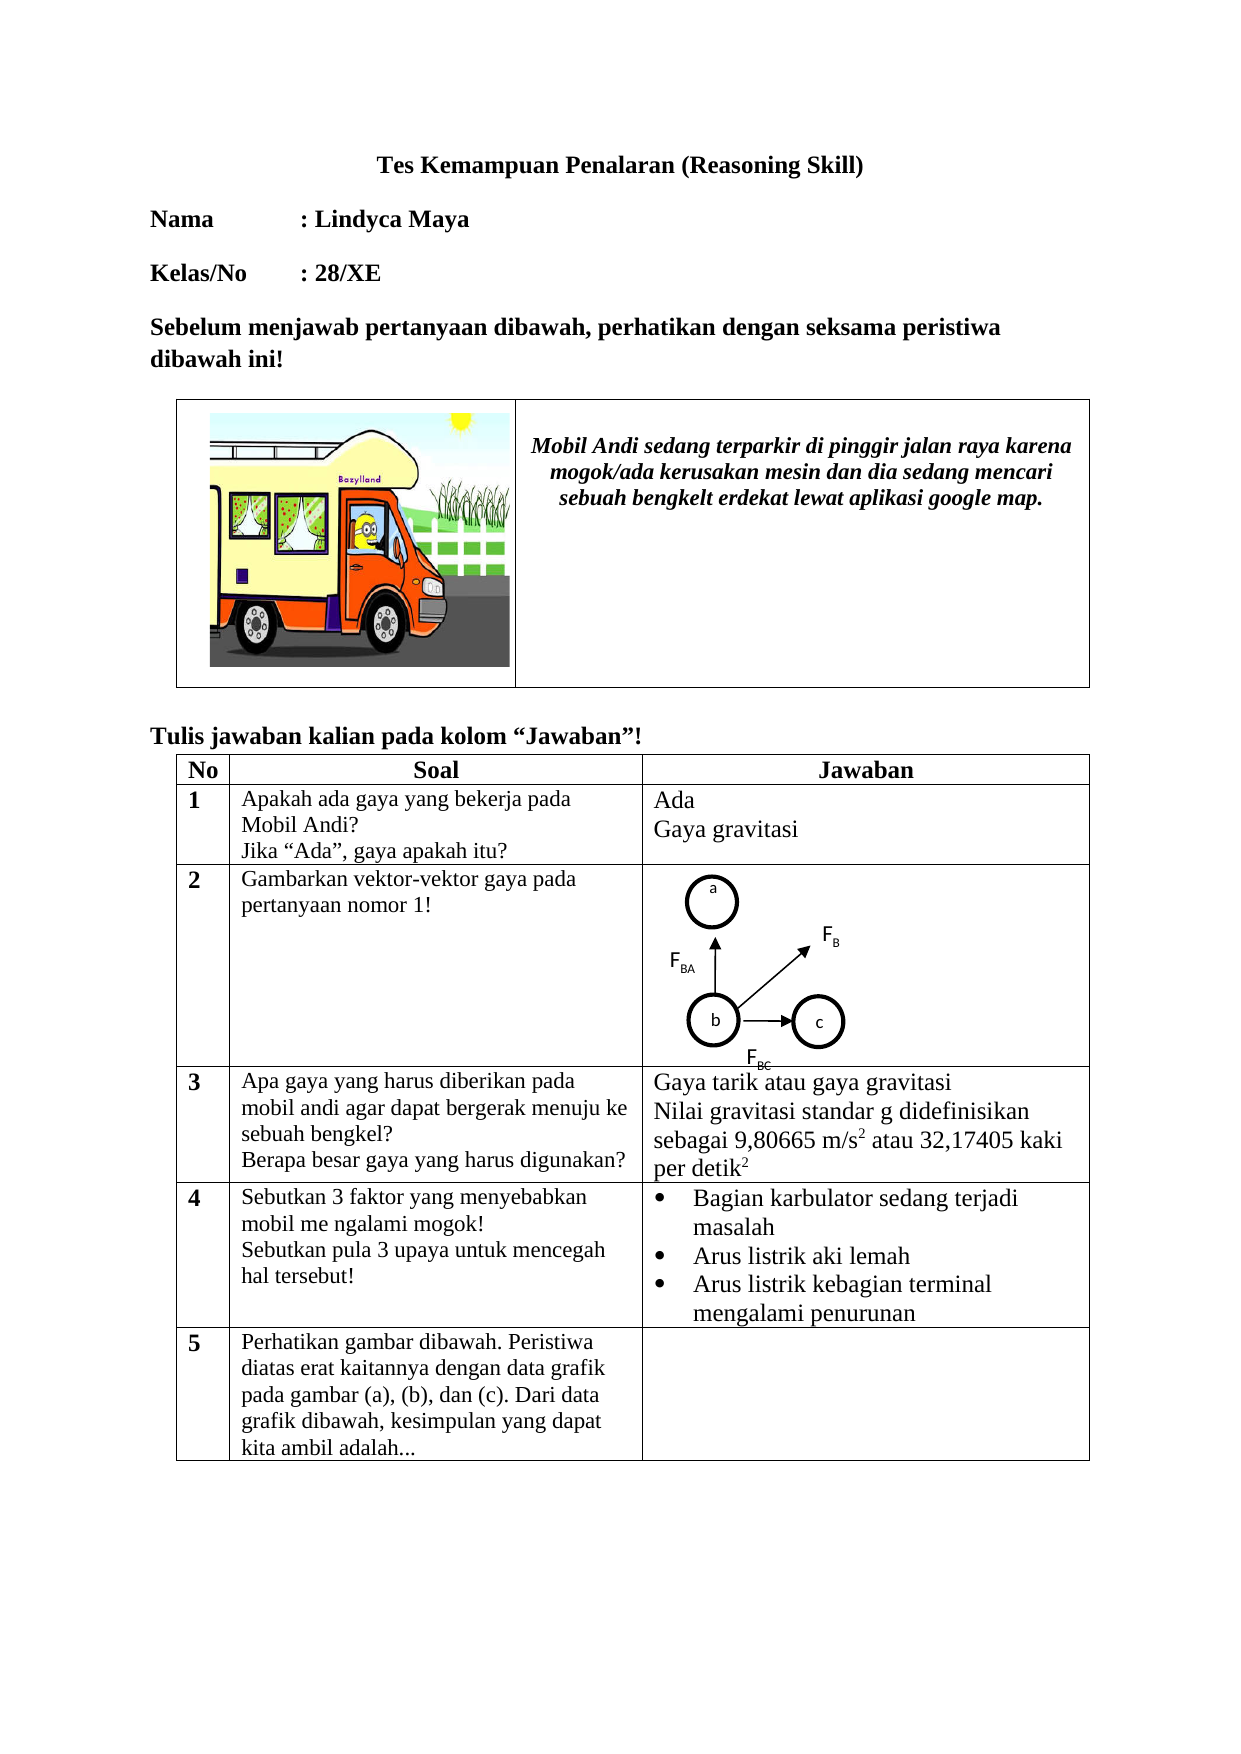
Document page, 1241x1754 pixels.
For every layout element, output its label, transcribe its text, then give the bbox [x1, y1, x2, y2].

text Tulis jawaban kalian pada kolom “Jawaban”! [150, 721, 1090, 750]
text Tes Kemampuan Penalaran (Reasoning Skill) [150, 150, 1090, 179]
table_cell 1 [177, 785, 229, 864]
table_header No [177, 755, 229, 784]
text Nama : Lindyca Maya [150, 204, 1090, 233]
table_cell 2 [177, 865, 229, 1066]
table_cell 3 [177, 1067, 229, 1182]
picture [209, 413, 510, 667]
table_cell [643, 865, 1089, 1066]
table_cell Bagian karbulator sedang terjadi masalah Arus listrik aki lemah Arus listrik kebagian terminal mengalami penurunan [643, 1183, 1089, 1327]
table_header [177, 400, 515, 687]
table_cell Apakah ada gaya yang bekerja pada Mobil Andi? Jika “Ada”, gaya apakah itu? [230, 785, 642, 864]
text Sebelum menjawab pertanyaan dibawah, perhatikan dengan seksama peristiwa dibawah ini! [150, 312, 1090, 373]
table_cell Sebutkan 3 faktor yang menyebabkan mobil me ngalami mogok! Sebutkan pula 3 upaya untuk mencegah hal tersebut! [230, 1183, 642, 1327]
table_cell Gaya tarik atau gaya gravitasi Nilai gravitasi standar g didefinisikan sebagai 9,80665 m/s2 atau 32,17405 kaki per detik2 [643, 1067, 1089, 1182]
table_cell 5 [177, 1328, 229, 1460]
table_header Jawaban [643, 755, 1089, 784]
table_cell 4 [177, 1183, 229, 1327]
text Kelas/No : 28/XE [150, 258, 1090, 286]
table_cell Apa gaya yang harus diberikan pada mobil andi agar dapat bergerak menuju ke sebuah bengkel? Berapa besar gaya yang harus digunakan? [230, 1067, 642, 1182]
table_cell Gambarkan vektor-vektor gaya pada pertanyaan nomor 1! [230, 865, 642, 1066]
table_header Soal [230, 755, 642, 784]
table_header Mobil Andi sedang terparkir di pinggir jalan raya karena mogok/ada kerusakan mesin dan dia sedang mencari sebuah bengkelt erdekat lewat aplikasi google map. [516, 400, 1089, 687]
table_cell Ada Gaya gravitasi [643, 785, 1089, 864]
table_cell [643, 1328, 1089, 1460]
